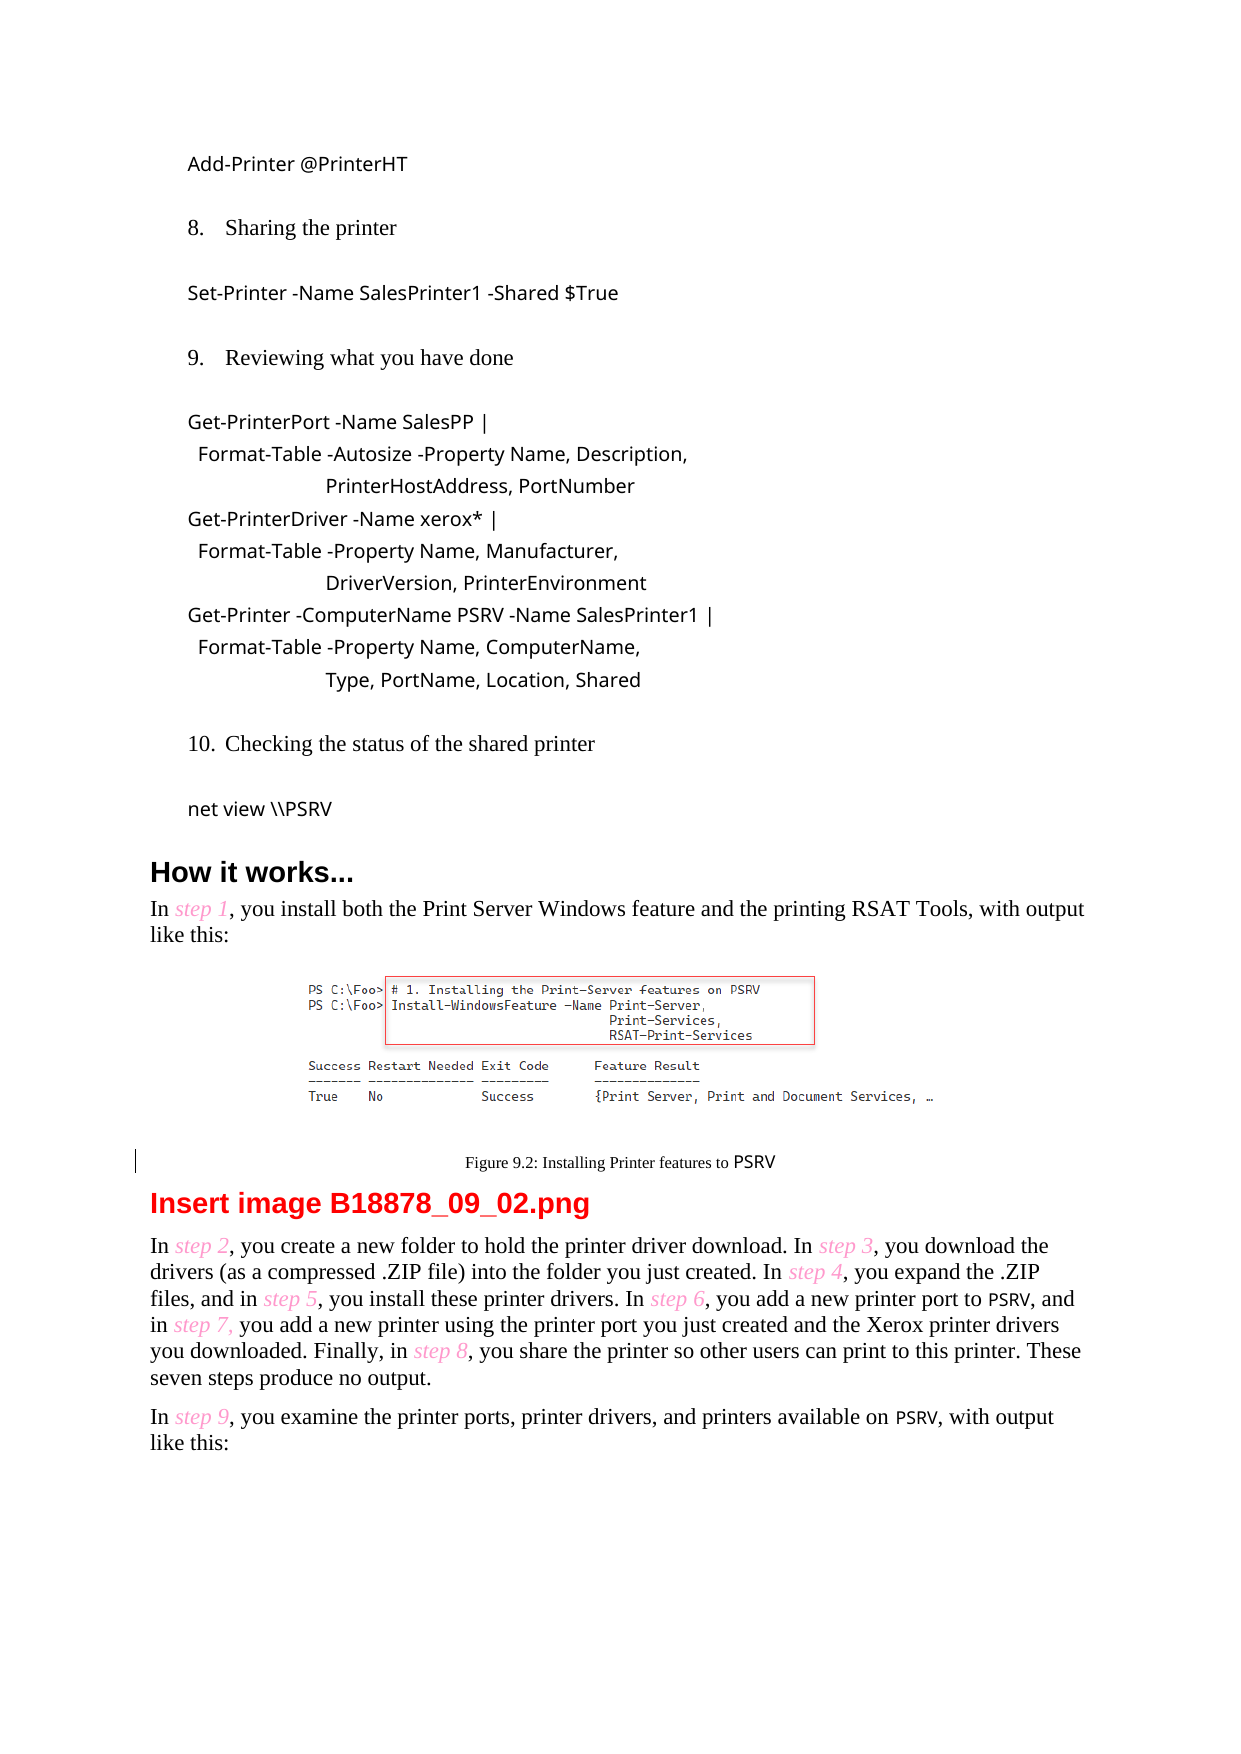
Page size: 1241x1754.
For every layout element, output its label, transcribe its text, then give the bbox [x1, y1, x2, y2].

subtitle How it works... [150, 855, 1090, 889]
text Format-Table -Property Name, Manufacturer, [187, 537, 1090, 564]
text Format-Table -Autosize -Property Name, Description, [187, 441, 1090, 467]
text Add-Printer @PrinterHT [187, 150, 1090, 177]
text In step 1, you install both the Print Server Windows feature and the printing RSAT Tools, with output like this: [150, 895, 1090, 948]
text Figure 9.2: Installing Printer features to PSRV [150, 1149, 1090, 1173]
text PrinterHostAddress, PortNumber [187, 473, 1090, 500]
text In step 9, you examine the printer ports, printer drivers, and printers available on PSRV, with output like this: [150, 1403, 1090, 1456]
text Insert image B18878_09_02.png [150, 1186, 1090, 1219]
text Type, PortName, Location, Shared [187, 666, 1090, 693]
text net view \\PSRV [187, 795, 1090, 822]
text Get-PrinterDriver -Name xerox* | [187, 505, 1090, 532]
text DriverVersion, PrinterEnvironment [187, 569, 1090, 596]
text Reviewing what you have done [187, 343, 1053, 370]
text Set-Printer -Name SalesPrinter1 -Shared $True [187, 279, 1090, 306]
text Sharing the printer [187, 214, 1053, 241]
text Checking the status of the shared printer [187, 730, 1053, 757]
picture [300, 972, 945, 1125]
text Get-Printer -ComputerName PSRV -Name SalesPrinter1 | [187, 601, 1090, 628]
text Get-PrinterPort -Name SalesPP | [187, 408, 1090, 435]
text In step 2, you create a new folder to hold the printer driver download. In step 3, you download the drivers (as a compressed .ZIP file) into the folder you just created. In step 4, you expand the .ZIP files, and in step 5, you install these printer drivers. In step 6, you add a new printer port to PSRV, and in step 7, you add a new printer using the printer port you just created and the Xerox printer drivers you downloaded. Finally, in step 8, you share the printer so other users can print to this printer. These seven steps produce no output. [150, 1232, 1090, 1390]
text Format-Table -Property Name, ComputerName, [187, 634, 1090, 661]
